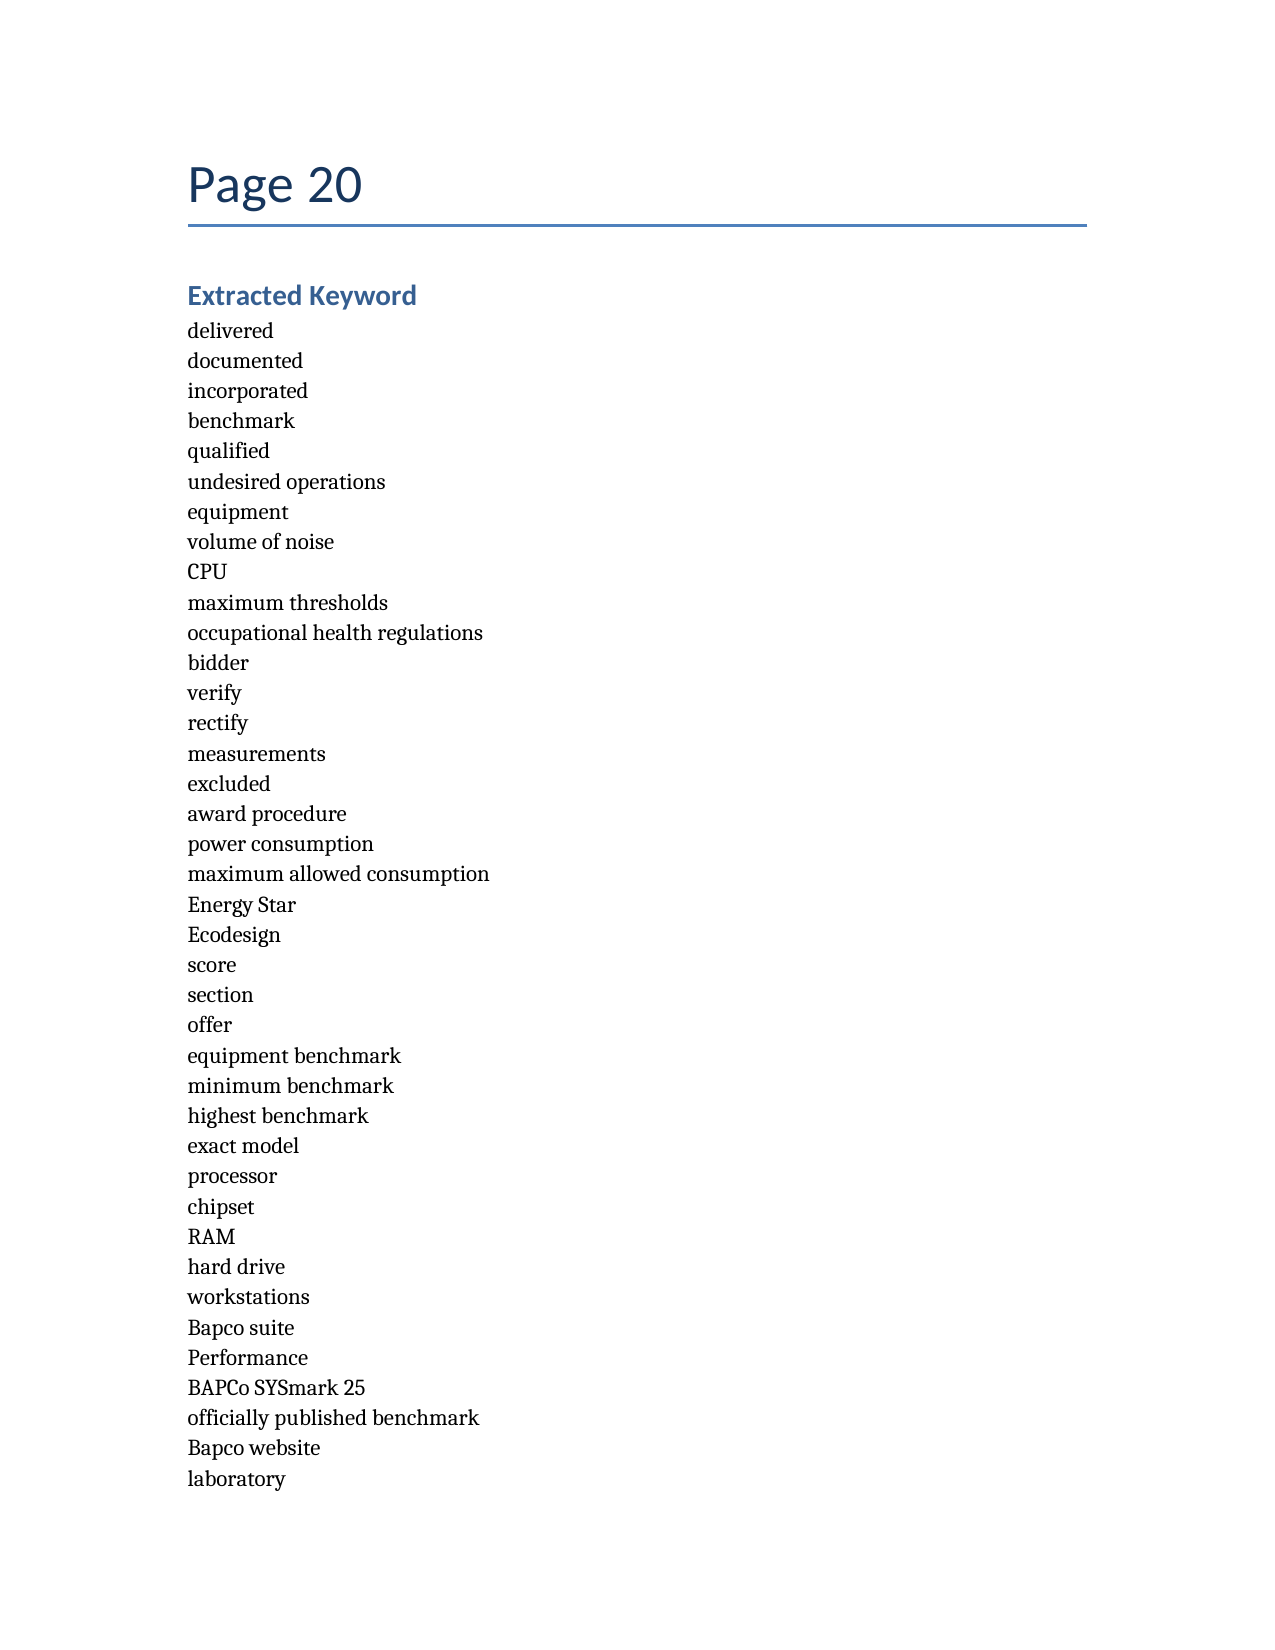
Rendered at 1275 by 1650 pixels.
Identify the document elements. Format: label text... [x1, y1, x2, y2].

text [187, 317, 1087, 1492]
subtitle Extracted Keyword [187, 277, 1087, 312]
title Page 20 [187, 150, 1087, 227]
